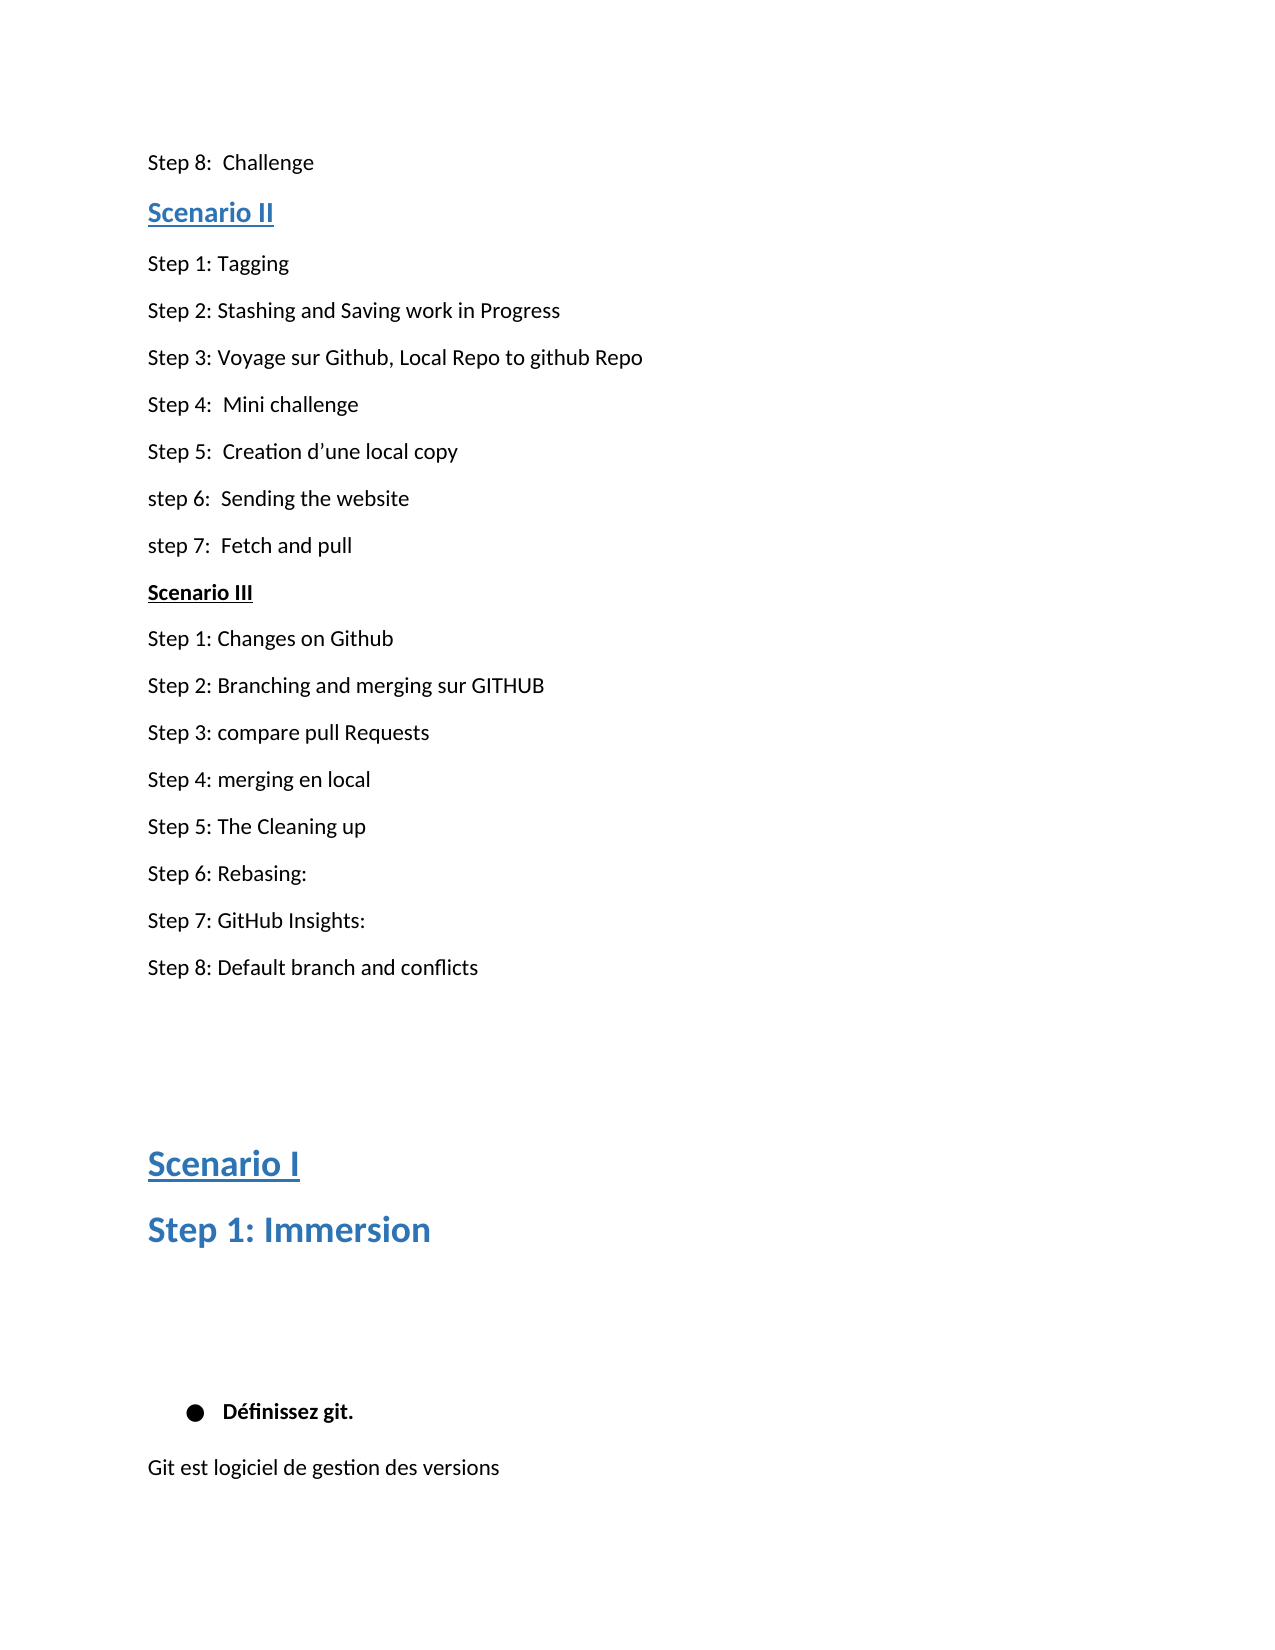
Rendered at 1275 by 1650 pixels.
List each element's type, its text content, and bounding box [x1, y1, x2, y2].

text Step 6: Rebasing: [148, 859, 1127, 887]
text step 6: Sending the website [148, 484, 1127, 512]
text Step 4: Mini challenge [148, 390, 1127, 418]
text Step 4: merging en local [148, 765, 1127, 793]
text Scenario I [148, 1140, 1127, 1186]
text Scenario II [148, 194, 1127, 230]
list Définissez git. [185, 1386, 1127, 1432]
text Step 8: Challenge [148, 148, 1127, 176]
text Git est logiciel de gestion des versions [148, 1453, 1127, 1481]
text Step 1: Immersion [148, 1206, 1127, 1252]
text Step 8: Default branch and conflicts [148, 953, 1127, 981]
text Step 3: Voyage sur Github, Local Repo to github Repo [148, 343, 1127, 371]
text Step 5: Creation d’une local copy [148, 437, 1127, 465]
text Step 7: GitHub Insights: [148, 906, 1127, 934]
text Step 2: Stashing and Saving work in Progress [148, 296, 1127, 324]
text Step 5: The Cleaning up [148, 812, 1127, 840]
text Scenario III [148, 578, 1127, 606]
text Step 1: Changes on Github [148, 624, 1127, 653]
text step 7: Fetch and pull [148, 531, 1127, 559]
text Step 3: compare pull Requests [148, 718, 1127, 746]
text Step 1: Tagging [148, 249, 1127, 278]
text Step 2: Branching and merging sur GITHUB [148, 671, 1127, 699]
